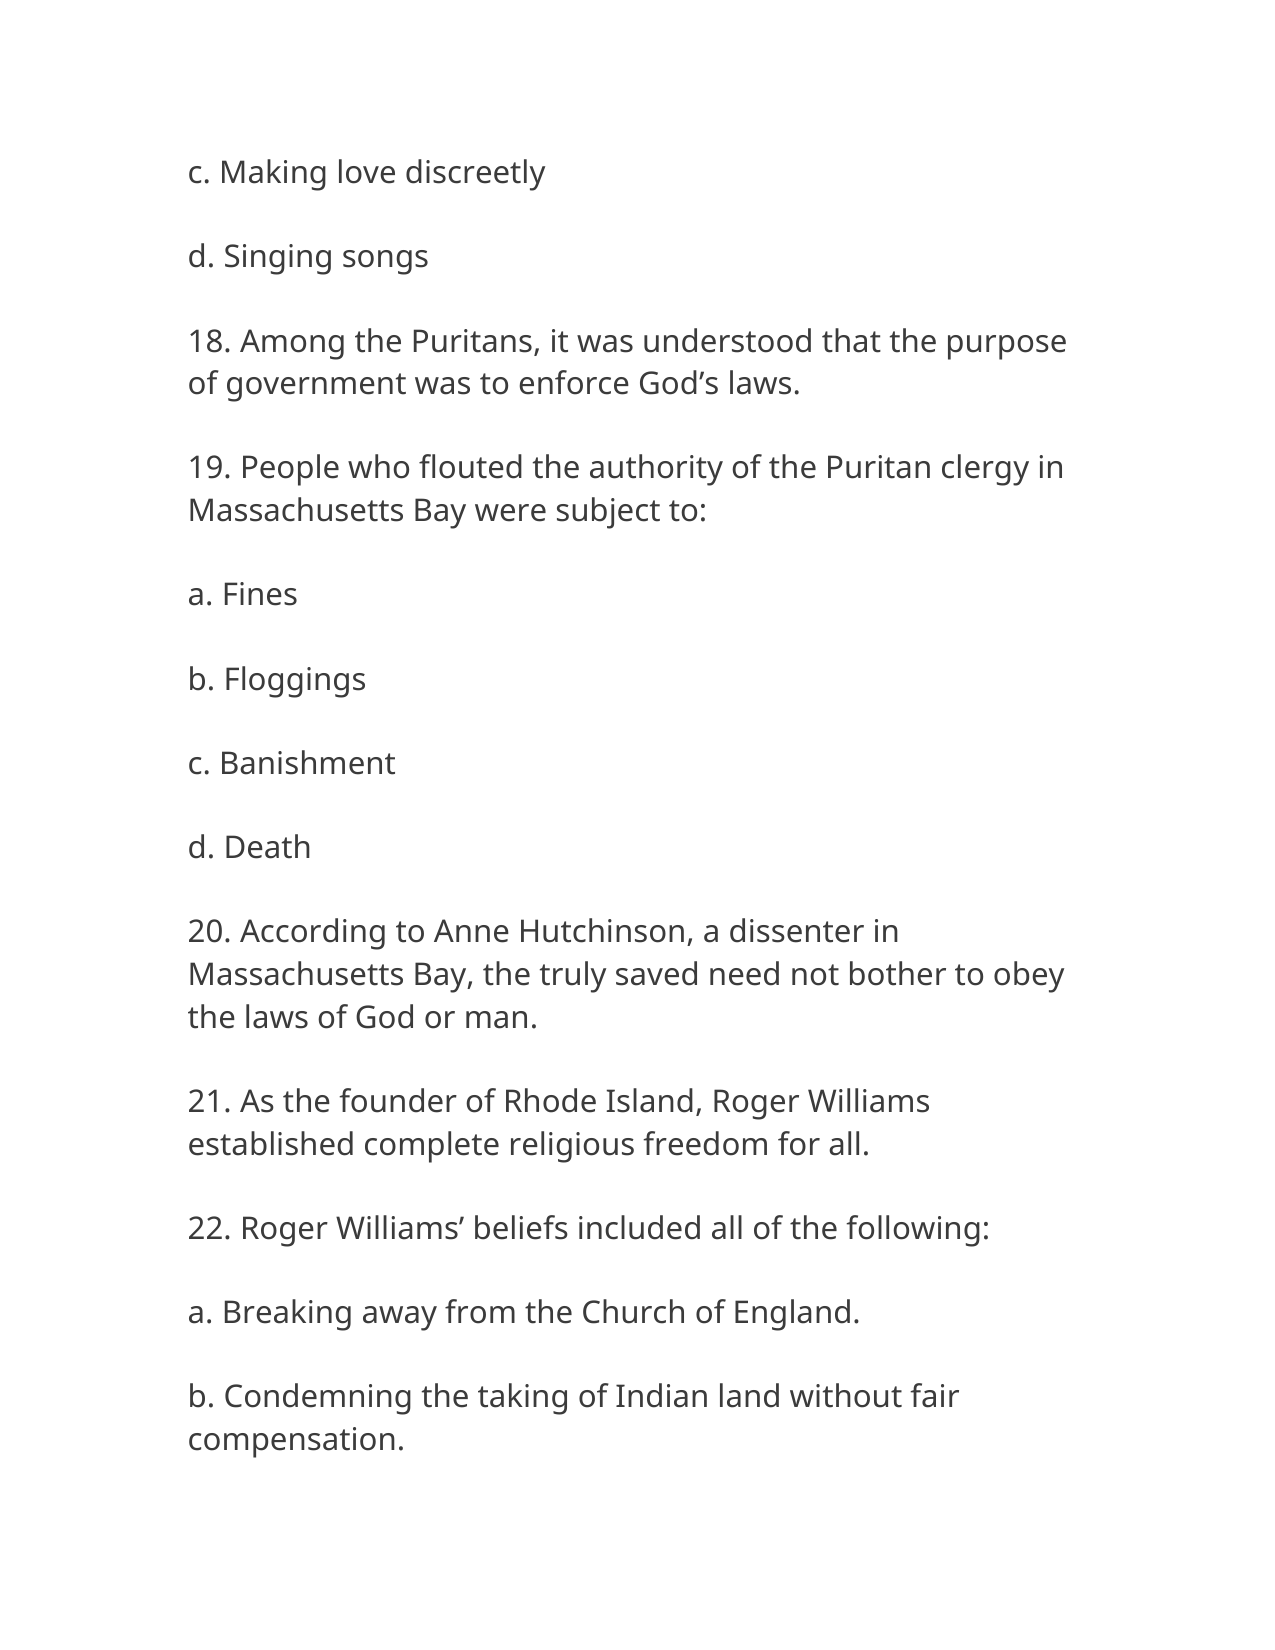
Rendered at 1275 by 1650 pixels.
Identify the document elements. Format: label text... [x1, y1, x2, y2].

text b. Condemning the taking of Indian land without fair compensation. [187, 1374, 1087, 1459]
text c. Making love discreetly [187, 150, 1087, 193]
text 20. According to Anne Hutchinson, a dissenter in Massachusetts Bay, the truly saved need not bother to obey the laws of God or man. [187, 909, 1087, 1037]
text 22. Roger Williams’ beliefs included all of the following: [187, 1206, 1087, 1248]
text d. Singing songs [187, 234, 1087, 277]
text 18. Among the Puritans, it was understood that the purpose of government was to enforce God’s laws. [187, 318, 1087, 404]
text b. Floggings [187, 657, 1087, 699]
text d. Death [187, 825, 1087, 868]
text a. Fines [187, 572, 1087, 615]
text 19. People who flouted the authority of the Puritan clergy in Massachusetts Bay were subject to: [187, 445, 1087, 531]
text 21. As the founder of Rhode Island, Roger Williams established complete religious freedom for all. [187, 1079, 1087, 1164]
text c. Banishment [187, 741, 1087, 783]
text a. Breaking away from the Church of England. [187, 1290, 1087, 1333]
